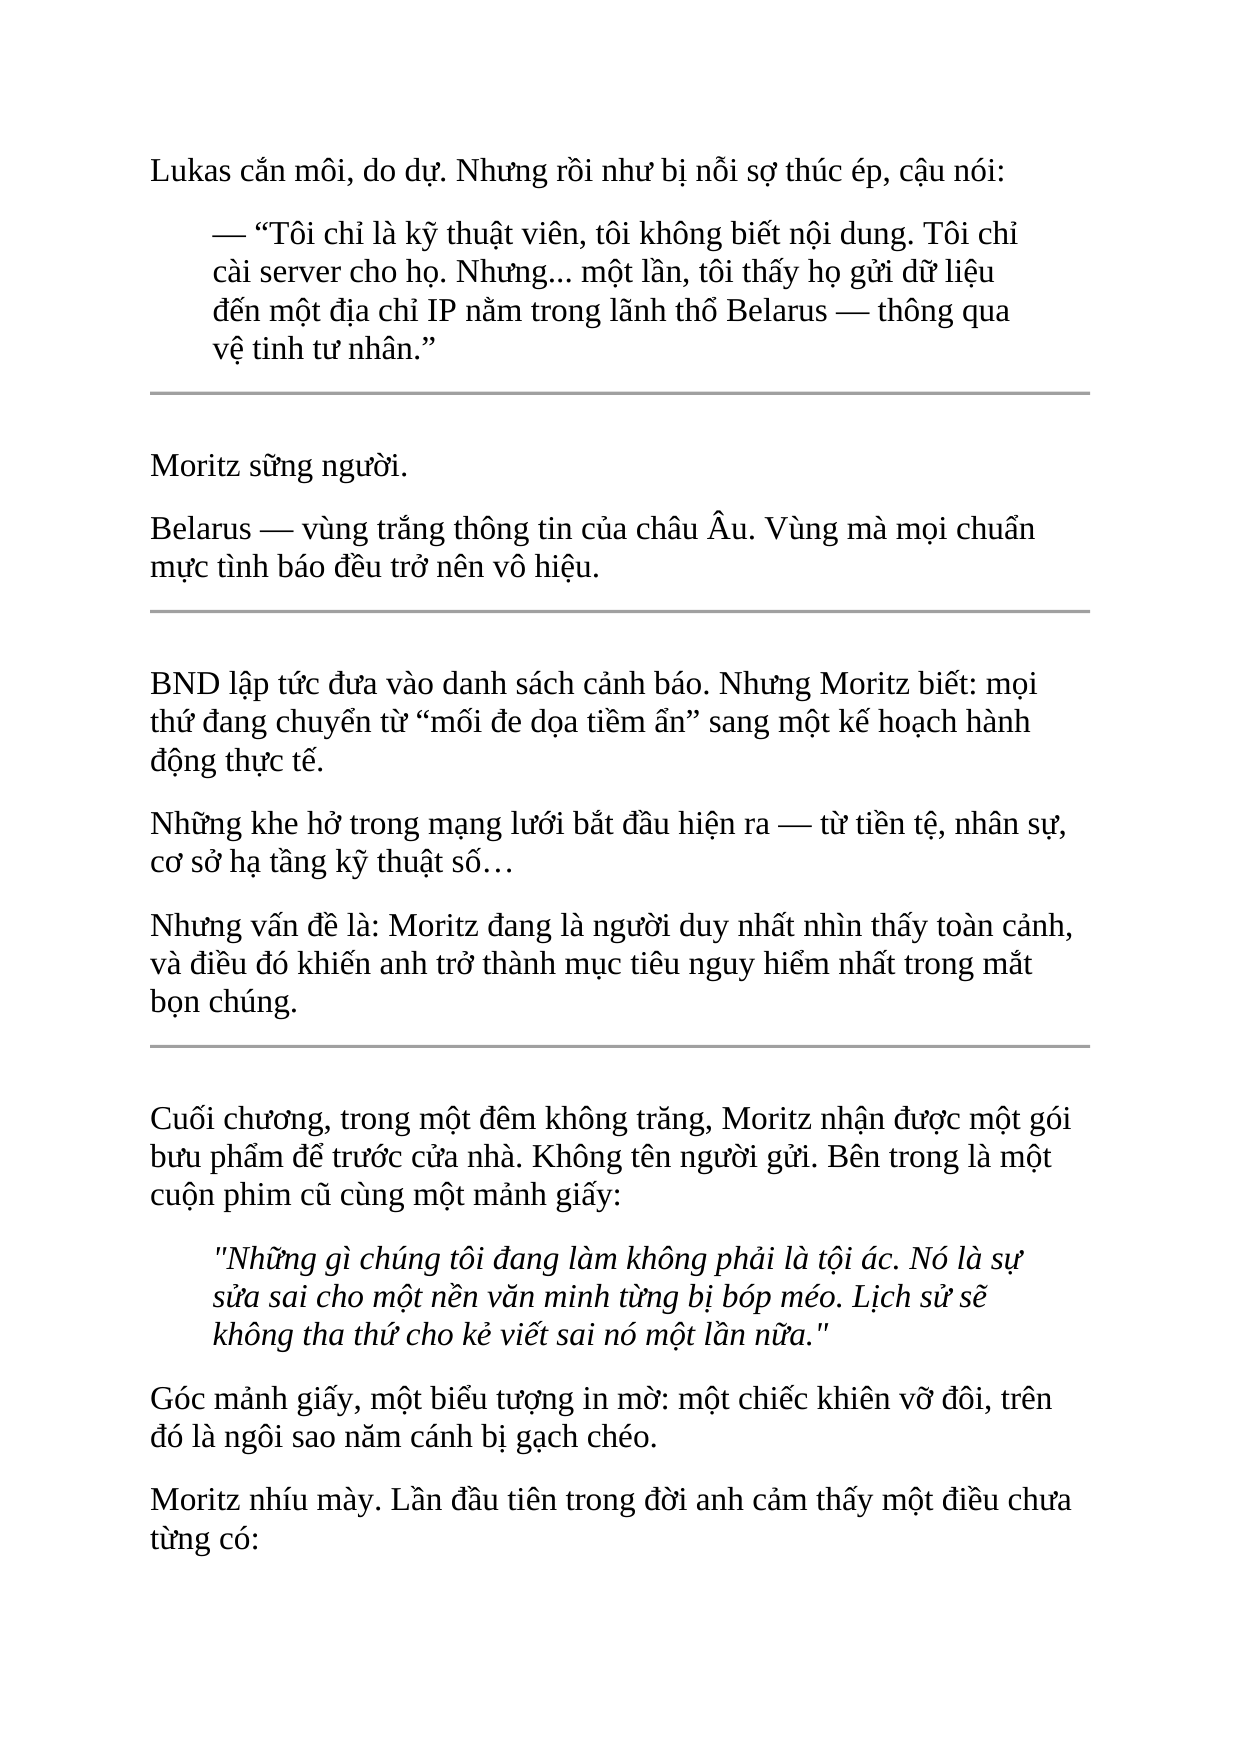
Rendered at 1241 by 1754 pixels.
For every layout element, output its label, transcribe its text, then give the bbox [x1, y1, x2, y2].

text — “Tôi chỉ là kỹ thuật viên, tôi không biết nội dung. Tôi chỉ cài server cho họ. Nhưng... một lần, tôi thấy họ gửi dữ liệu đến một địa chỉ IP nằm trong lãnh thổ Belarus — thông qua vệ tinh tư nhân.” [212, 213, 1028, 367]
text Những khe hở trong mạng lưới bắt đầu hiện ra — từ tiền tệ, nhân sự, cơ sở hạ tầng kỹ thuật số… [150, 803, 1090, 880]
text Cuối chương, trong một đêm không trăng, Moritz nhận được một gói bưu phẩm để trước cửa nhà. Không tên người gửi. Bên trong là một cuộn phim cũ cùng một mảnh giấy: [150, 1098, 1090, 1213]
text Belarus — vùng trắng thông tin của châu Âu. Vùng mà mọi chuẩn mực tình báo đều trở nên vô hiệu. [150, 508, 1090, 585]
text BND lập tức đưa vào danh sách cảnh báo. Nhưng Moritz biết: mọi thứ đang chuyển từ “mối đe dọa tiềm ẩn” sang một kế hoạch hành động thực tế. [150, 663, 1090, 778]
text "Những gì chúng tôi đang làm không phải là tội ác. Nó là sự sửa sai cho một nền văn minh từng bị bóp méo. Lịch sử sẽ không tha thứ cho kẻ viết sai nó một lần nữa." [212, 1238, 1028, 1353]
text Góc mảnh giấy, một biểu tượng in mờ: một chiếc khiên vỡ đôi, trên đó là ngôi sao năm cánh bị gạch chéo. [150, 1378, 1090, 1455]
text Moritz sững người. [150, 445, 1090, 483]
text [150, 1480, 1090, 1556]
text Nhưng vấn đề là: Moritz đang là người duy nhất nhìn thấy toàn cảnh, và điều đó khiến anh trở thành mục tiêu nguy hiểm nhất trong mắt bọn chúng. [150, 905, 1090, 1020]
text Lukas cắn môi, do dự. Nhưng rồi như bị nỗi sợ thúc ép, cậu nói: [150, 150, 1090, 188]
